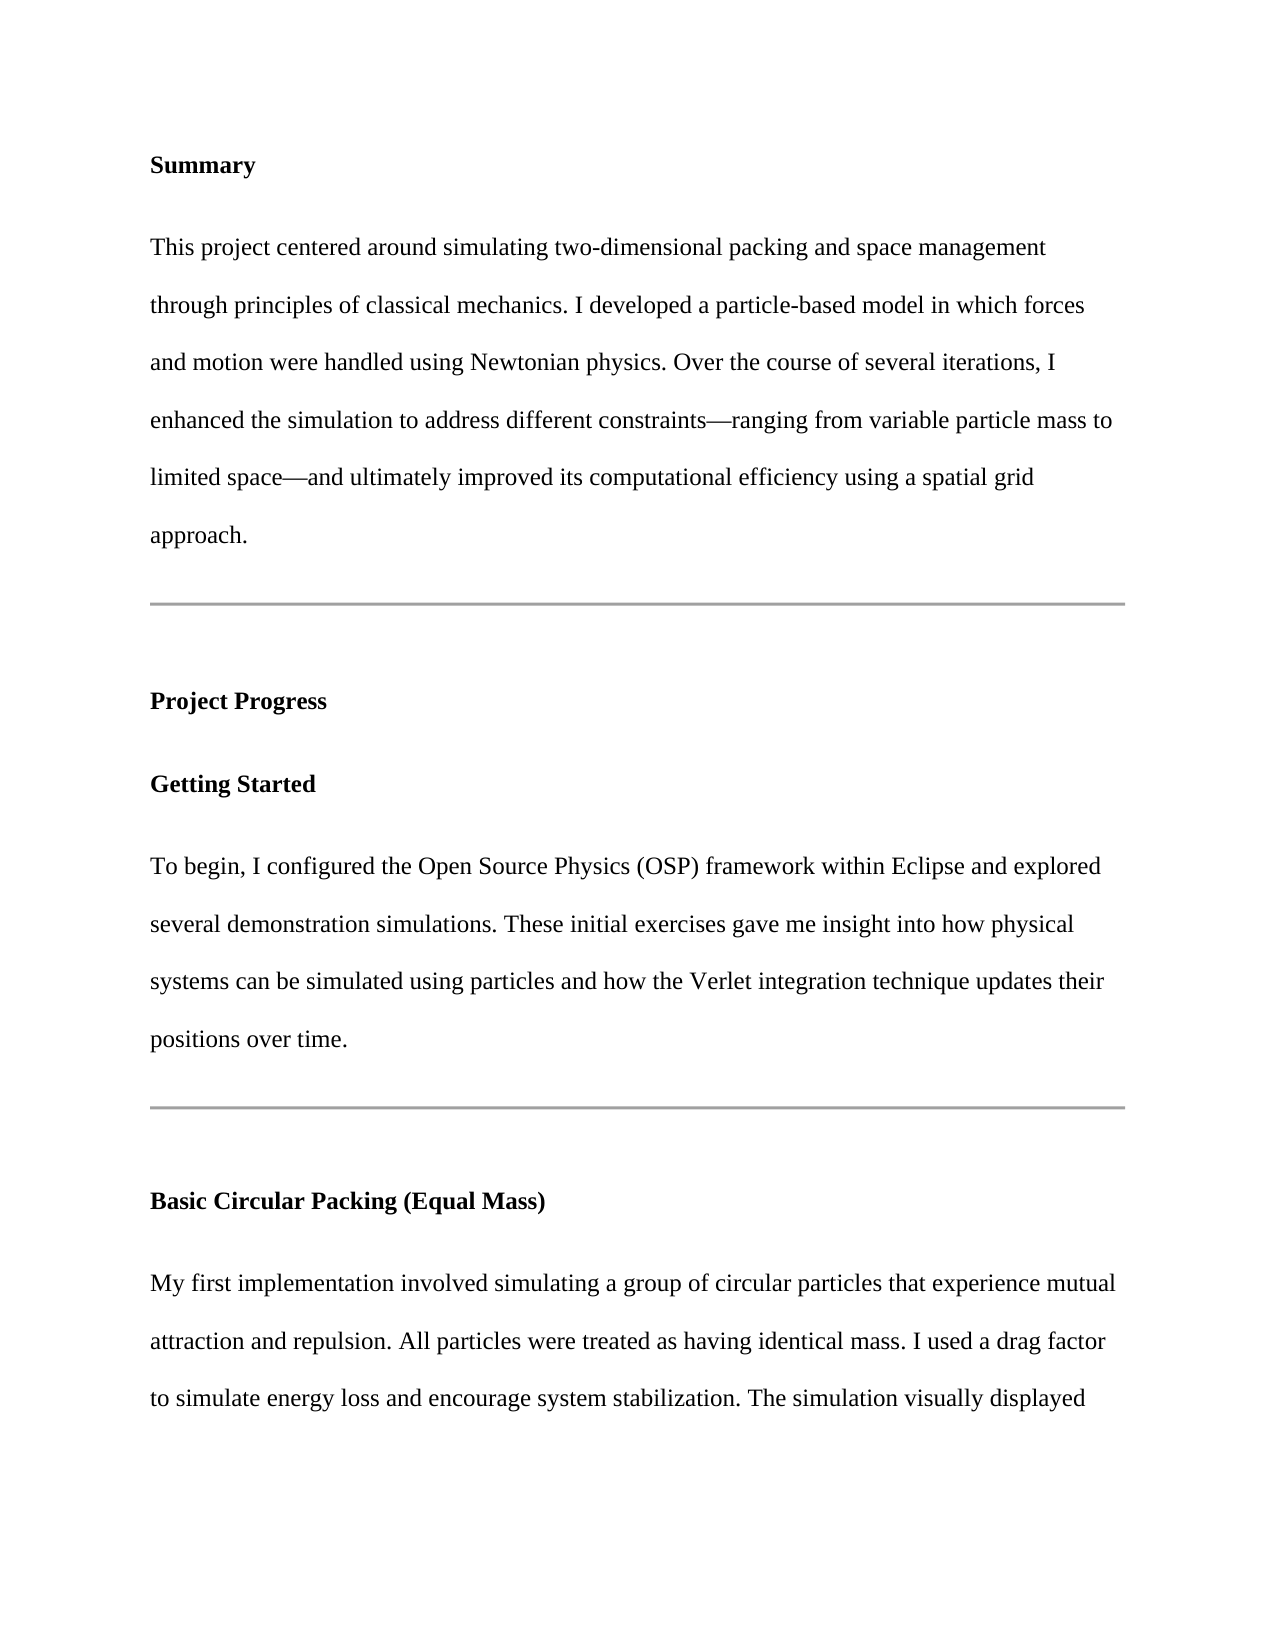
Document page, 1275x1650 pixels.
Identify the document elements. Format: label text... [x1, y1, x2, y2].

text To begin, I configured the Open Source Physics (OSP) framework within Eclipse and explored several demonstration simulations. These initial exercises gave me insight into how physical systems can be simulated using particles and how the Verlet integration technique updates their positions over time. [150, 851, 1125, 1052]
subtitle Getting Started [150, 769, 1125, 797]
text This project centered around simulating two-dimensional packing and space management through principles of classical mechanics. I developed a particle-based model in which forces and motion were handled using Newtonian physics. Over the course of several iterations, I enhanced the simulation to address different constraints—ranging from variable particle mass to limited space—and ultimately improved its computational efficiency using a spatial grid approach. [150, 232, 1125, 549]
subtitle Basic Circular Packing (Equal Mass) [150, 1186, 1125, 1214]
subtitle Project Progress [150, 686, 1125, 715]
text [150, 1268, 1125, 1412]
subtitle Summary [150, 150, 1125, 179]
